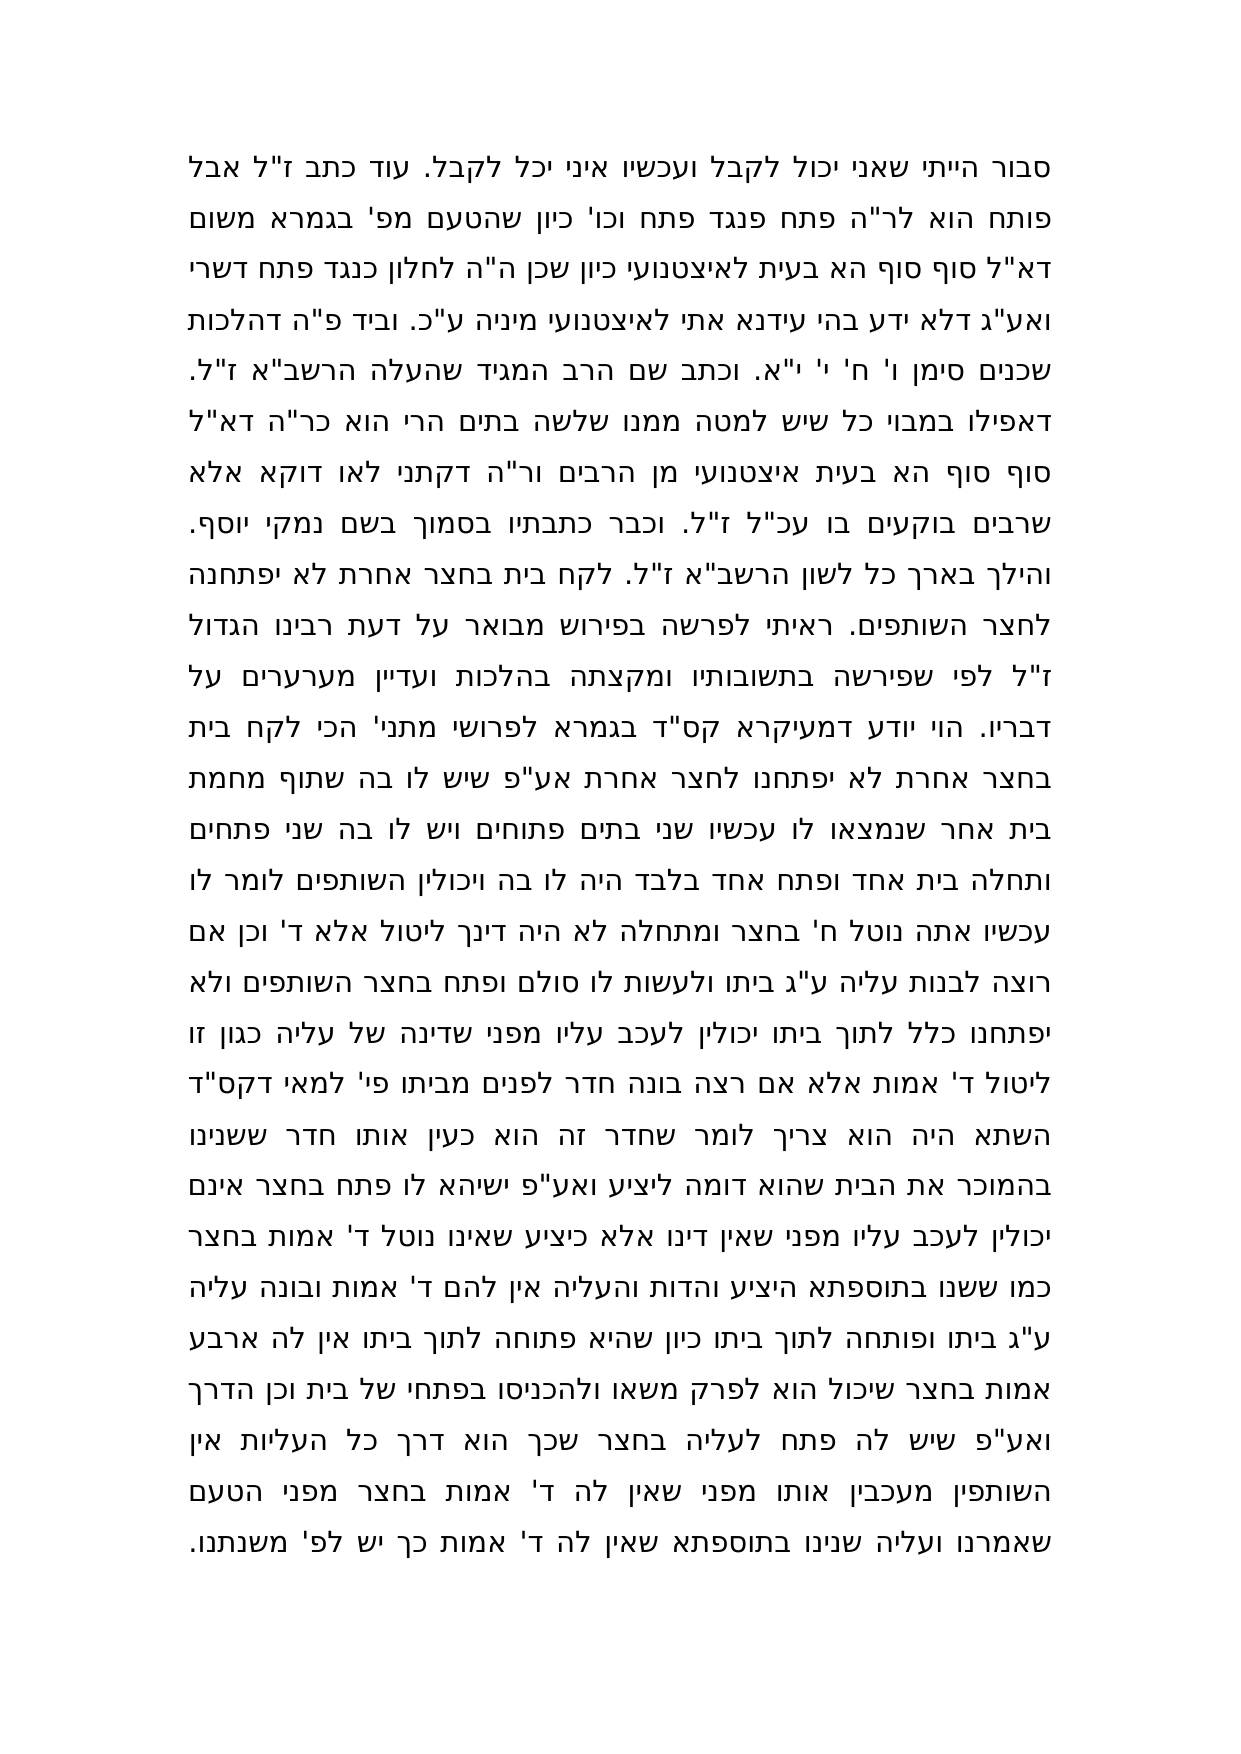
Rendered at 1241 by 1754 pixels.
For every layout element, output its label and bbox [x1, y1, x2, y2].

text [187, 150, 1053, 1559]
